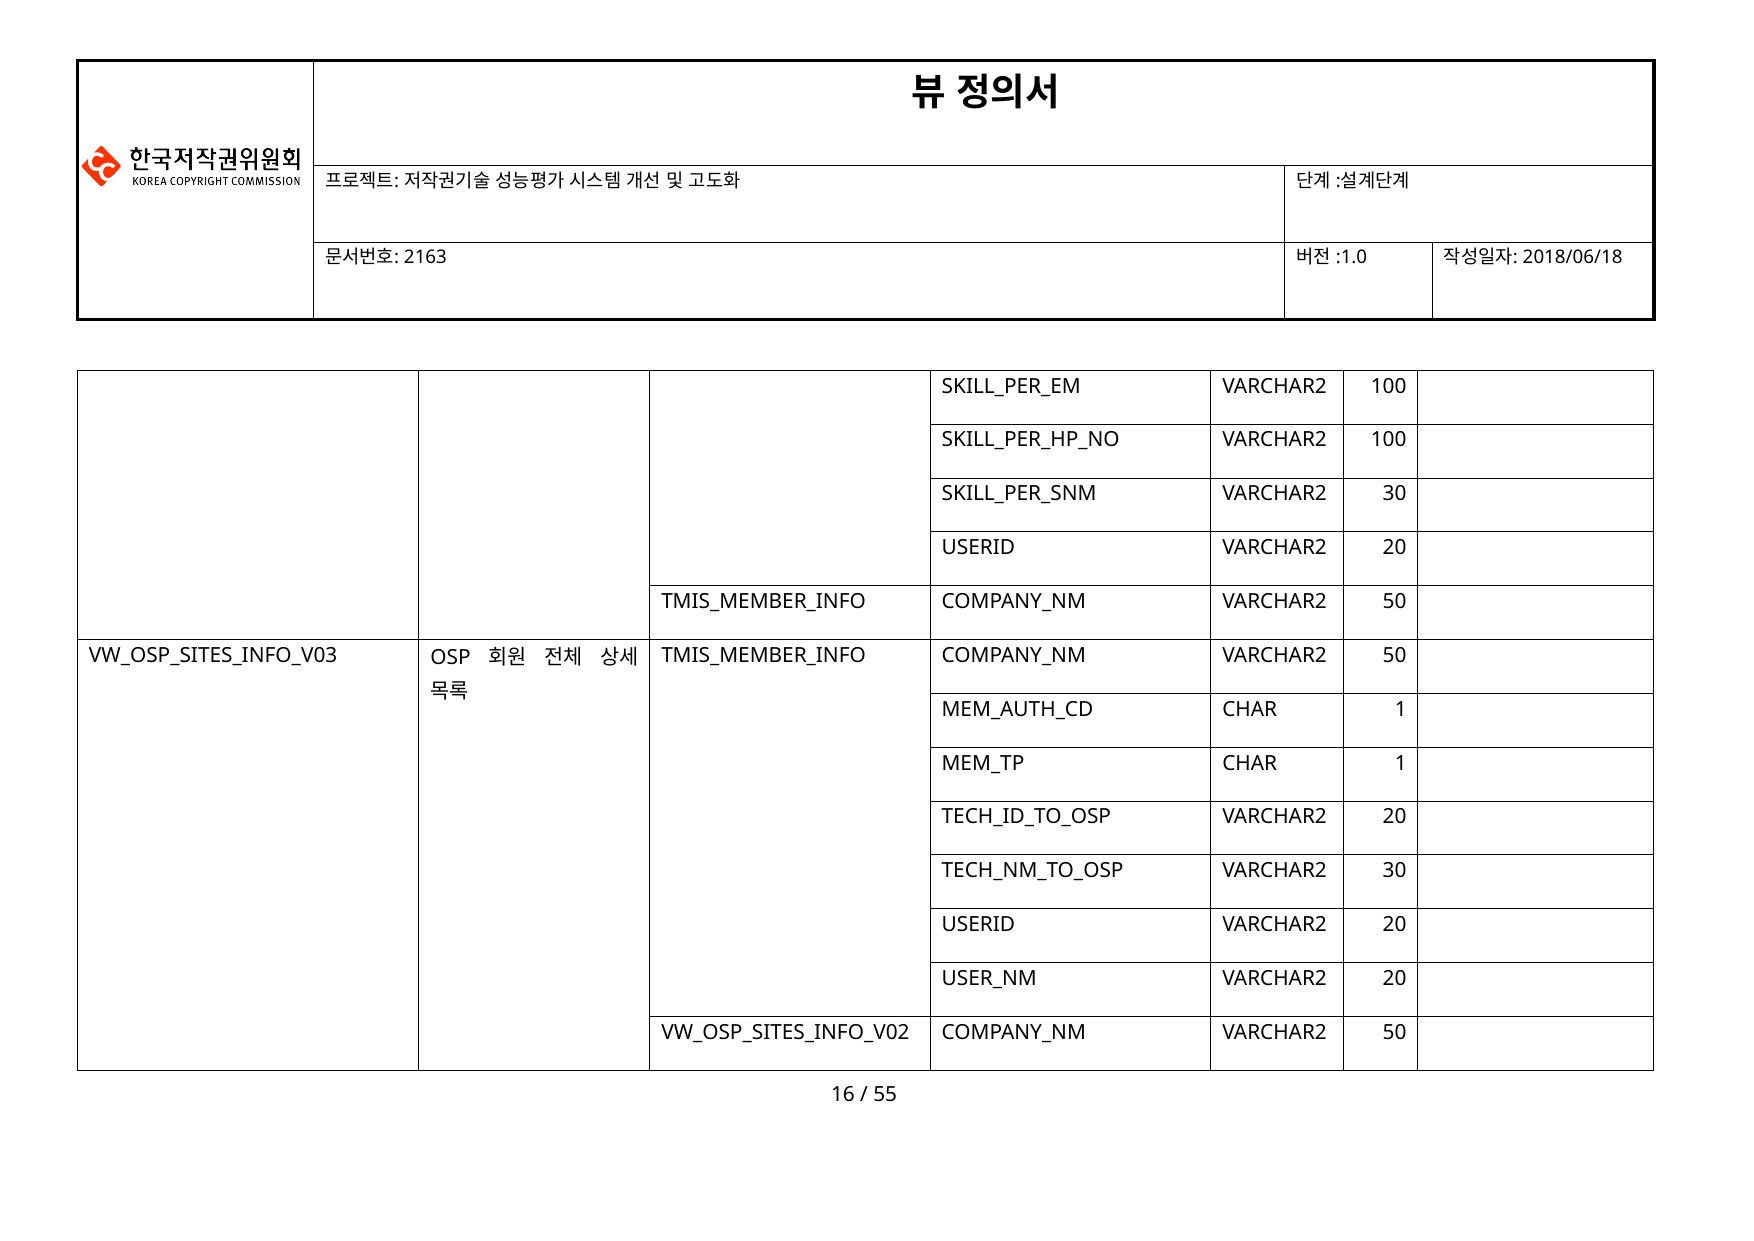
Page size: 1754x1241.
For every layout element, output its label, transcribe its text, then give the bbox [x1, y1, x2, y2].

table_cell 1 [1344, 748, 1417, 801]
table_cell [1418, 425, 1653, 477]
table_cell [1418, 479, 1653, 531]
table_cell SKILL_PER_SNM [931, 479, 1210, 531]
table_cell COMPANY_NM [931, 586, 1210, 639]
table_cell VARCHAR2 [1211, 909, 1343, 962]
table_cell [1418, 532, 1653, 585]
table_cell VW_OSP_SITES_INFO_V03 [78, 640, 418, 1070]
table_cell [1418, 1017, 1653, 1070]
table_cell [1418, 640, 1653, 693]
table_cell 20 [1344, 532, 1417, 585]
table_cell COMPANY_NM [931, 1017, 1210, 1070]
table_cell 20 [1344, 963, 1417, 1016]
table_cell CHAR [1211, 748, 1343, 801]
table_cell 50 [1344, 640, 1417, 693]
table_cell 50 [1344, 586, 1417, 639]
table_cell VARCHAR2 [1211, 1017, 1343, 1070]
table_cell USERID [931, 909, 1210, 962]
picture [77, 140, 304, 191]
table_cell VARCHAR2 [1211, 586, 1343, 639]
table_cell TMIS_MEMBER_INFO [650, 640, 930, 1016]
table_cell TECH_NM_TO_OSP [931, 855, 1210, 908]
table_cell CHAR [1211, 694, 1343, 747]
table_cell OSP 회원 전체 상세 목록 [419, 640, 649, 1070]
table_cell VARCHAR2 [1211, 532, 1343, 585]
table_cell [1418, 586, 1653, 639]
table_cell VARCHAR2 [1211, 371, 1343, 423]
table_cell 100 [1344, 425, 1417, 477]
table_cell USER_NM [931, 963, 1210, 1016]
table_cell [1418, 909, 1653, 962]
table_cell TECH_ID_TO_OSP [931, 802, 1210, 854]
table_cell [1418, 371, 1653, 423]
table_cell 100 [1344, 371, 1417, 423]
table_cell [1418, 802, 1653, 854]
table_cell VARCHAR2 [1211, 640, 1343, 693]
table_cell [1418, 694, 1653, 747]
table_cell MEM_TP [931, 748, 1210, 801]
table_cell VARCHAR2 [1211, 479, 1343, 531]
table_cell MEM_AUTH_CD [931, 694, 1210, 747]
table_cell SKILL_PER_EM [931, 371, 1210, 423]
table_cell TMIS_MEMBER_INFO [650, 586, 930, 639]
table_cell [1418, 963, 1653, 1016]
table_cell VARCHAR2 [1211, 425, 1343, 477]
table_cell 30 [1344, 479, 1417, 531]
table_cell [1418, 748, 1653, 801]
table_cell 30 [1344, 855, 1417, 908]
table_cell VARCHAR2 [1211, 855, 1343, 908]
table_cell VARCHAR2 [1211, 802, 1343, 854]
table_cell 20 [1344, 802, 1417, 854]
table_cell VW_OSP_SITES_INFO_V02 [650, 1017, 930, 1070]
table_cell [1418, 855, 1653, 908]
table_cell VARCHAR2 [1211, 963, 1343, 1016]
table_cell 50 [1344, 1017, 1417, 1070]
table_cell 1 [1344, 694, 1417, 747]
table_cell COMPANY_NM [931, 640, 1210, 693]
table_cell 20 [1344, 909, 1417, 962]
table_cell USERID [931, 532, 1210, 585]
table_cell SKILL_PER_HP_NO [931, 425, 1210, 477]
